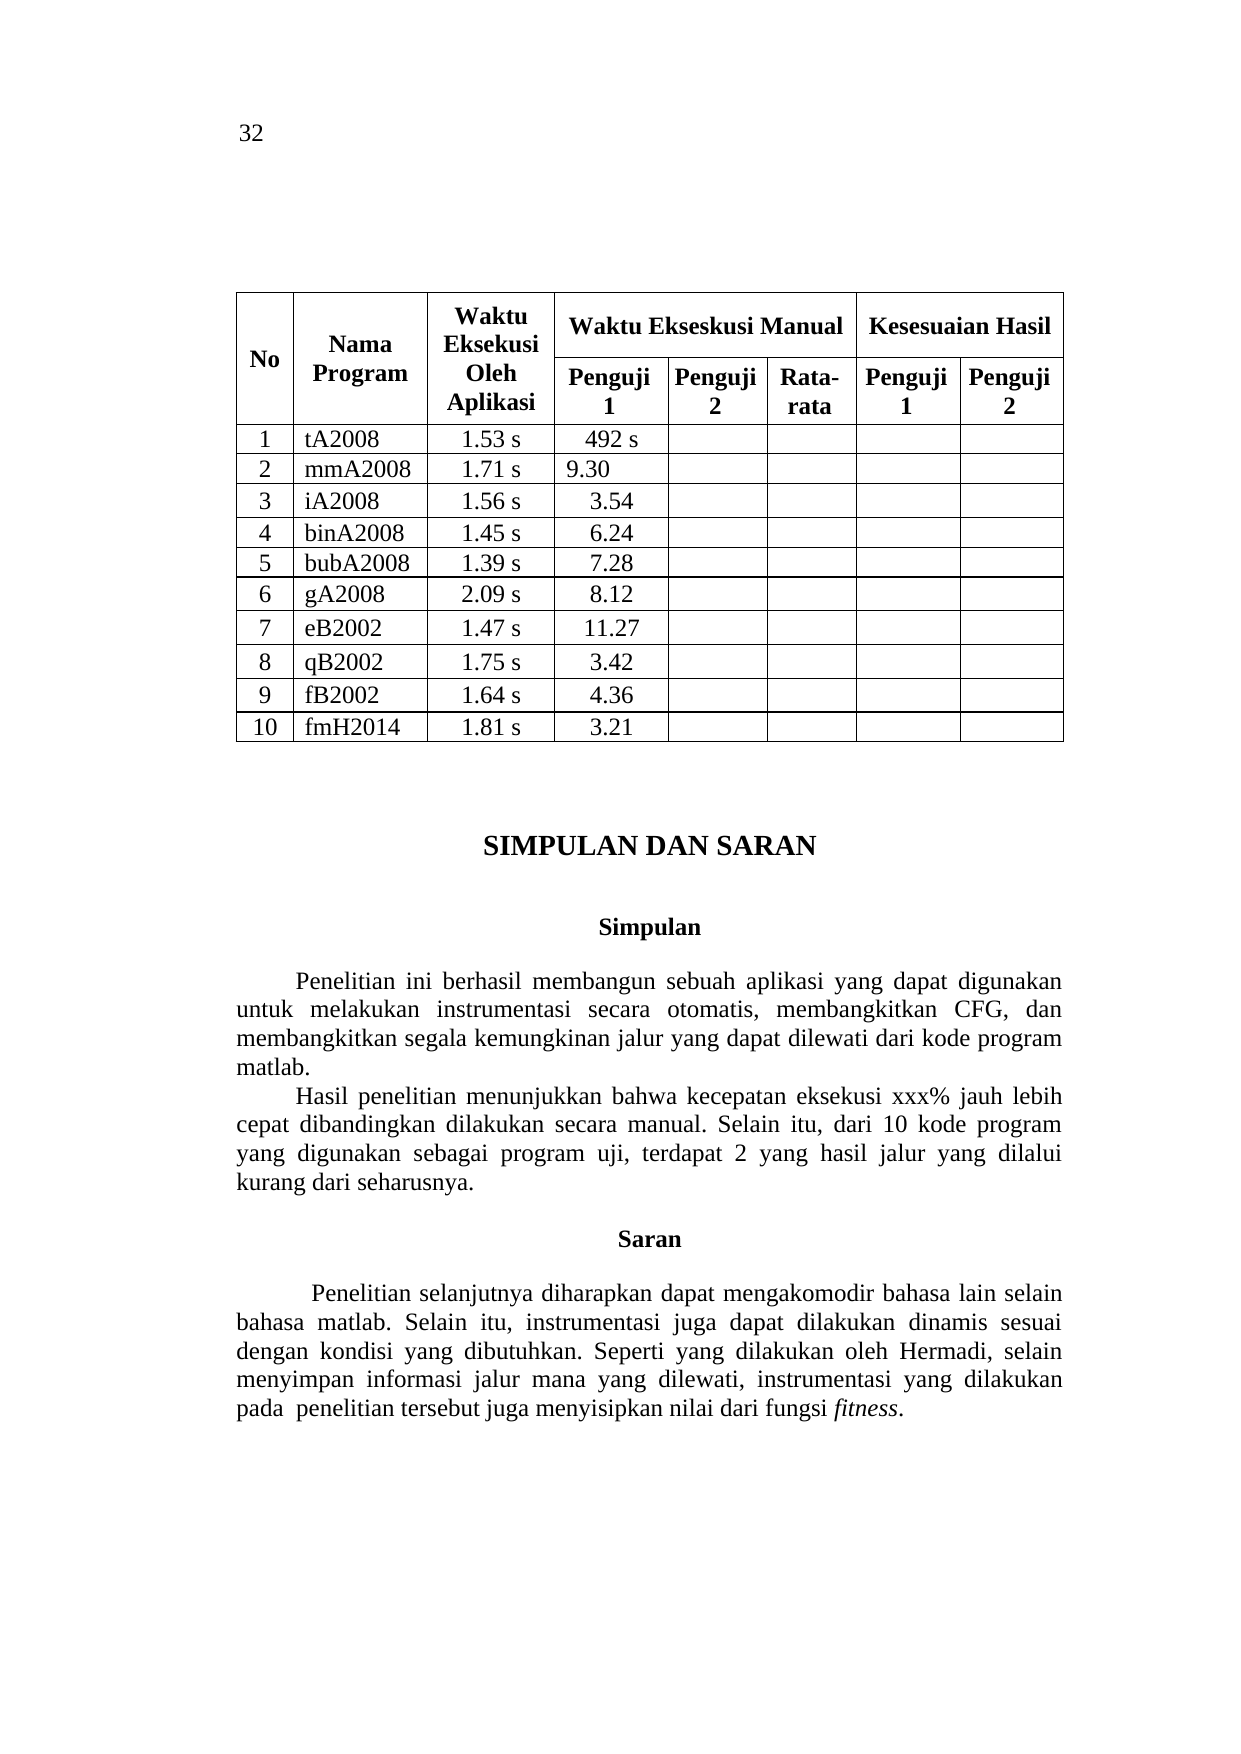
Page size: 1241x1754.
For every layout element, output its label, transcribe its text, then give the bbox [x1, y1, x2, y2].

table_cell Penguji 2 [961, 358, 1063, 423]
table_cell 7 [237, 611, 293, 644]
subtitle Saran [236, 1224, 1063, 1253]
table_cell [669, 578, 767, 610]
table_cell mmA2008 [294, 454, 427, 483]
table_cell Rata-rata [768, 358, 856, 423]
table_header Waktu Eksekusi Oleh Aplikasi [428, 293, 554, 423]
table_cell 492 s [555, 425, 668, 453]
table_cell Penguji 2 [669, 358, 767, 423]
table_cell iA2008 [294, 484, 427, 517]
table_cell 1.47 s [428, 611, 554, 644]
table_cell [669, 425, 767, 453]
table_cell 3.21 [555, 713, 668, 741]
table_cell 3.54 [555, 484, 668, 517]
table_cell bubA2008 [294, 548, 427, 576]
table_header Nama Program [294, 293, 427, 423]
table_cell [669, 611, 767, 644]
table_cell [857, 611, 960, 644]
table_cell [857, 425, 960, 453]
table_cell [768, 548, 856, 576]
table_cell 3 [237, 484, 293, 517]
table_cell 4.36 [555, 679, 668, 711]
table_cell 11.27 [555, 611, 668, 644]
table_cell 1.53 s [428, 425, 554, 453]
table_cell [768, 713, 856, 741]
table_cell [857, 454, 960, 483]
table_cell [857, 713, 960, 741]
table_cell [669, 454, 767, 483]
table_cell 1.75 s [428, 645, 554, 678]
table_cell 1.64 s [428, 679, 554, 711]
table_cell [768, 645, 856, 678]
table_cell 9.30 [555, 454, 668, 483]
table_cell [768, 518, 856, 547]
table_cell [669, 645, 767, 678]
table_header Waktu Ekseskusi Manual [555, 293, 856, 357]
table_cell [669, 713, 767, 741]
table_cell [768, 425, 856, 453]
table_cell 3.42 [555, 645, 668, 678]
table_cell [961, 713, 1063, 741]
table_cell [961, 548, 1063, 576]
table_cell [857, 578, 960, 610]
table_cell 2 [237, 454, 293, 483]
table_cell [961, 611, 1063, 644]
table_cell tA2008 [294, 425, 427, 453]
table_cell [669, 518, 767, 547]
subtitle Simpulan [236, 912, 1063, 941]
table_cell gA2008 [294, 578, 427, 610]
table_cell [857, 548, 960, 576]
table_cell [857, 484, 960, 517]
table_cell [669, 548, 767, 576]
table_cell 8.12 [555, 578, 668, 610]
table_cell Penguji 1 [555, 358, 668, 423]
table_cell 10 [237, 713, 293, 741]
table_cell [961, 645, 1063, 678]
table_cell 1.71 s [428, 454, 554, 483]
table_cell [961, 518, 1063, 547]
table_cell 9 [237, 679, 293, 711]
table_cell [768, 454, 856, 483]
table_cell [961, 425, 1063, 453]
table_cell [857, 645, 960, 678]
table_cell [961, 484, 1063, 517]
table_cell [961, 578, 1063, 610]
table_cell 2.09 s [428, 578, 554, 610]
table_cell 1.45 s [428, 518, 554, 547]
table_cell [669, 679, 767, 711]
table_cell qB2002 [294, 645, 427, 678]
text Penelitian ini berhasil membangun sebuah aplikasi yang dapat digunakan untuk melakukan instrumentasi secara otomatis, membangkitkan CFG, dan membangkitkan segala kemungkinan jalur yang dapat dilewati dari kode program matlab. [236, 966, 1063, 1081]
table_cell fB2002 [294, 679, 427, 711]
table_header Kesesuaian Hasil [857, 293, 1063, 357]
table_cell 1.81 s [428, 713, 554, 741]
table_cell [768, 578, 856, 610]
text Penelitian selanjutnya diharapkan dapat mengakomodir bahasa lain selain bahasa matlab. Selain itu, instrumentasi juga dapat dilakukan dinamis sesuai dengan kondisi yang dibutuhkan. Seperti yang dilakukan oleh Hermadi, selain menyimpan informasi jalur mana yang dilewati, instrumentasi yang dilakukan pada penelitian tersebut juga menyisipkan nilai dari fungsi fitness. [236, 1278, 1063, 1422]
table_cell [768, 679, 856, 711]
table_cell 1.56 s [428, 484, 554, 517]
table_cell fmH2014 [294, 713, 427, 741]
table_cell [857, 518, 960, 547]
table_cell 8 [237, 645, 293, 678]
table_cell 1 [237, 425, 293, 453]
table_cell [669, 484, 767, 517]
table_cell 1.39 s [428, 548, 554, 576]
table_cell [768, 611, 856, 644]
table_cell [768, 484, 856, 517]
table_cell [961, 679, 1063, 711]
table_cell 7.28 [555, 548, 668, 576]
table_cell 4 [237, 518, 293, 547]
table_header No [237, 293, 293, 423]
table_cell Penguji 1 [857, 358, 960, 423]
table_cell 6.24 [555, 518, 668, 547]
table_cell 6 [237, 578, 293, 610]
table_cell [961, 454, 1063, 483]
table_cell [857, 679, 960, 711]
table_cell binA2008 [294, 518, 427, 547]
table_cell 5 [237, 548, 293, 576]
text Hasil penelitian menunjukkan bahwa kecepatan eksekusi xxx% jauh lebih cepat dibandingkan dilakukan secara manual. Selain itu, dari 10 kode program yang digunakan sebagai program uji, terdapat 2 yang hasil jalur yang dilalui kurang dari seharusnya. [236, 1081, 1063, 1196]
subtitle SIMPULAN DAN SARAN [236, 828, 1063, 862]
table_cell eB2002 [294, 611, 427, 644]
